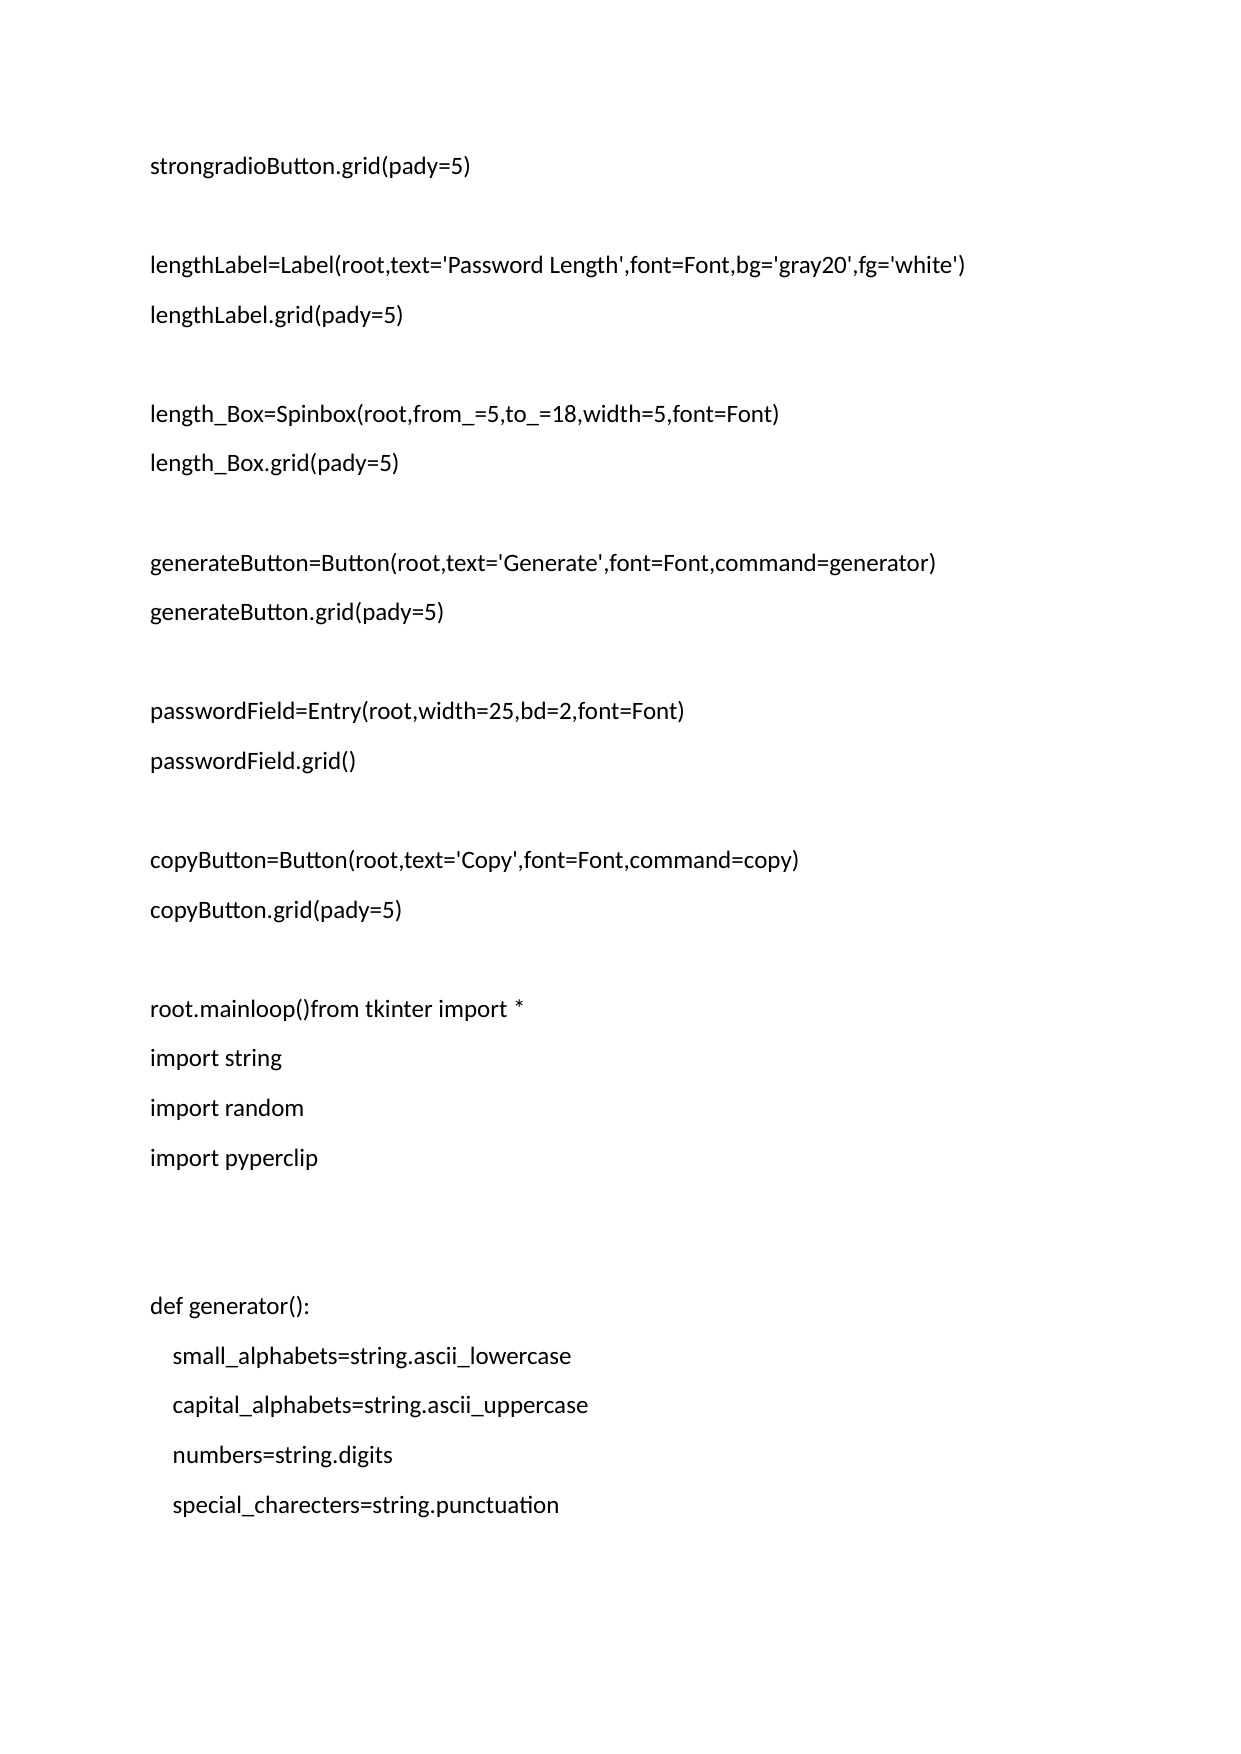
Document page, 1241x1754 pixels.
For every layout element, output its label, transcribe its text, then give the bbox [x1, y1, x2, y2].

text root.mainloop()from tkinter import * [150, 993, 1090, 1023]
text capital_alphabets=string.ascii_uppercase [150, 1389, 1090, 1420]
text copyButton.grid(pady=5) [150, 894, 1090, 924]
text lengthLabel.grid(pady=5) [150, 299, 1090, 329]
text lengthLabel=Label(root,text='Password Length',font=Font,bg='gray20',fg='white') [150, 249, 1090, 280]
text passwordField=Entry(root,width=25,bd=2,font=Font) [150, 695, 1090, 726]
text copyButton=Button(root,text='Copy',font=Font,command=copy) [150, 844, 1090, 875]
text passwordField.grid() [150, 745, 1090, 776]
text length_Box.grid(pady=5) [150, 447, 1090, 478]
text def generator(): [150, 1290, 1090, 1321]
text import string [150, 1042, 1090, 1073]
text length_Box=Spinbox(root,from_=5,to_=18,width=5,font=Font) [150, 398, 1090, 428]
text strongradioButton.grid(pady=5) [150, 150, 1090, 181]
text small_alphabets=string.ascii_lowercase [150, 1340, 1090, 1371]
text import random [150, 1092, 1090, 1123]
text special_charecters=string.punctuation [150, 1489, 1090, 1519]
text import pyperclip [150, 1142, 1090, 1172]
text generateButton.grid(pady=5) [150, 596, 1090, 627]
text numbers=string.digits [150, 1439, 1090, 1470]
text generateButton=Button(root,text='Generate',font=Font,command=generator) [150, 547, 1090, 577]
